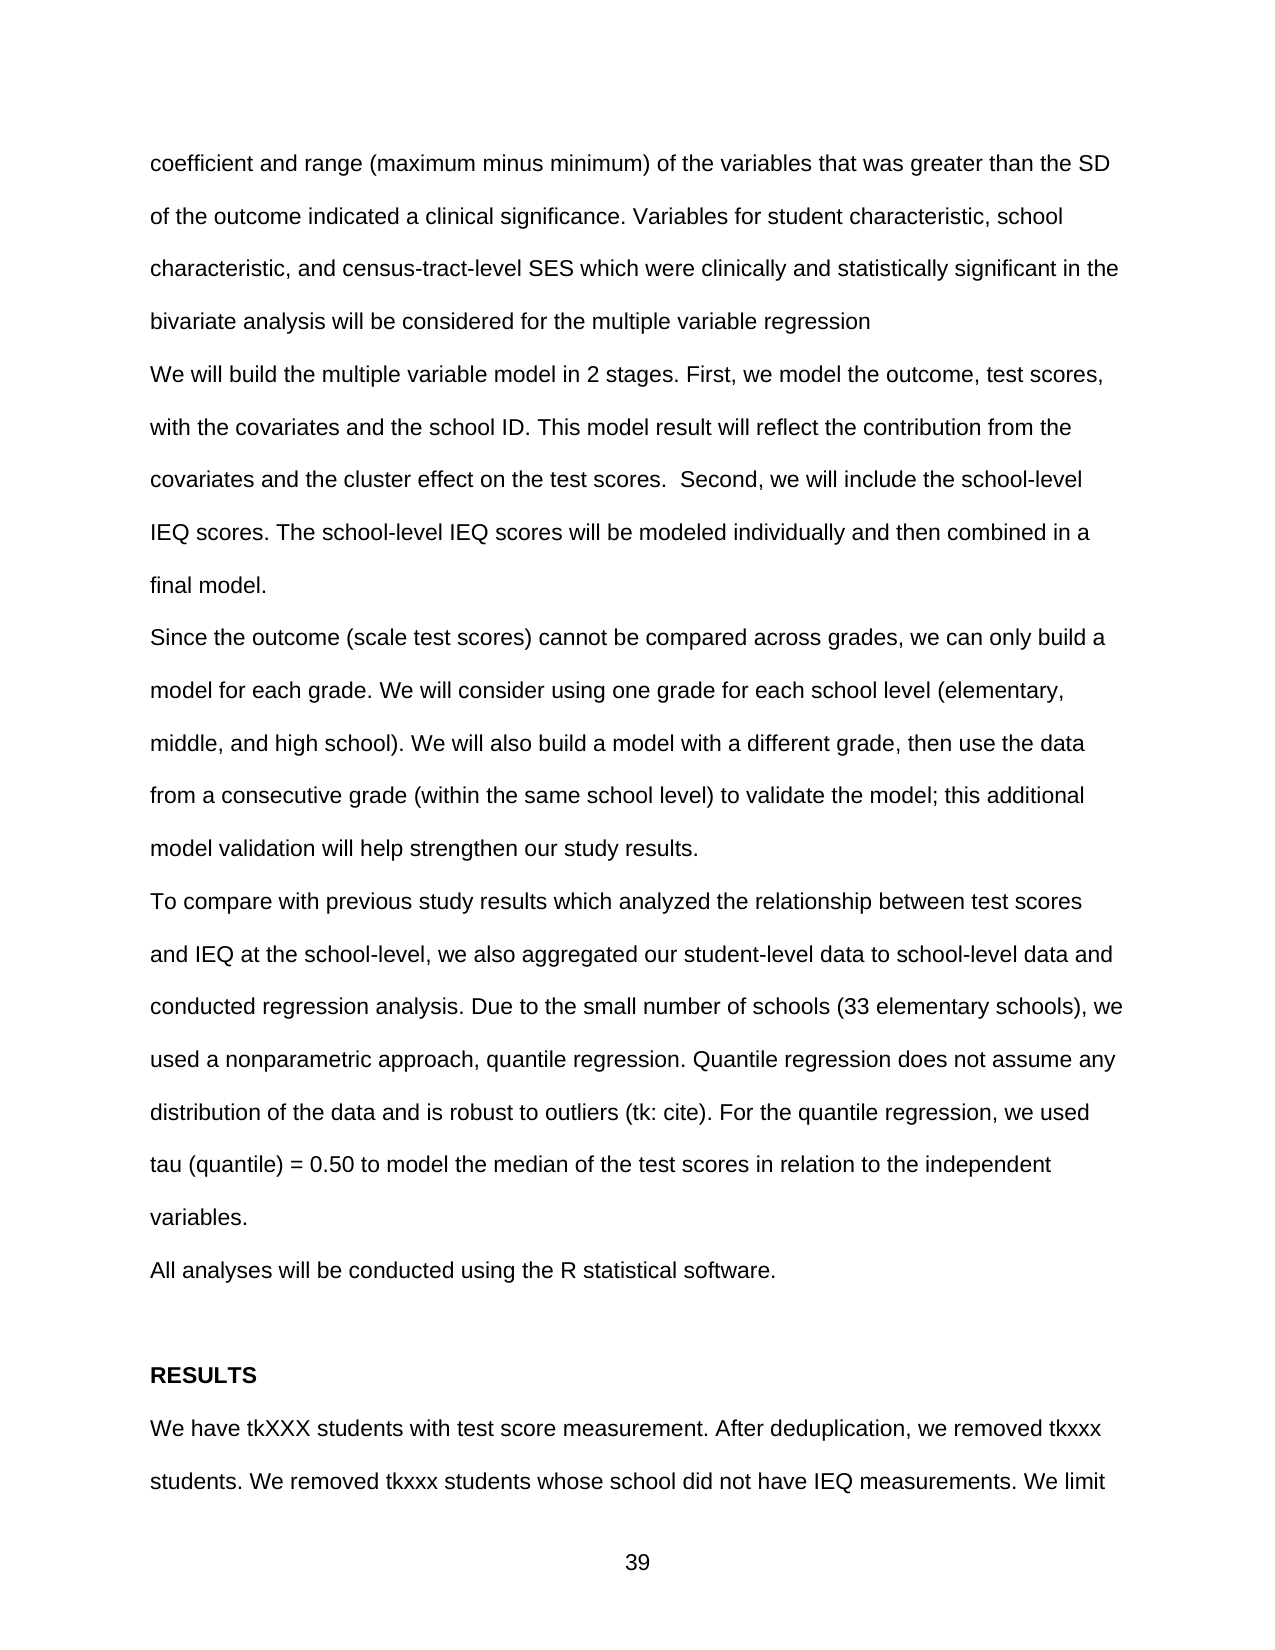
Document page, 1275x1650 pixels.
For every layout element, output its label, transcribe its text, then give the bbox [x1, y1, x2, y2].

text Since the outcome (scale test scores) cannot be compared across grades, we can only build a model for each grade. We will consider using one grade for each school level (elementary, middle, and high school). We will also build a model with a different grade, then use the data from a consecutive grade (within the same school level) to validate the model; this additional model validation will help strengthen our study results. [150, 624, 1125, 862]
text To compare with previous study results which analyzed the relationship between test scores and IEQ at the school-level, we also aggregated our student-level data to school-level data and conducted regression analysis. Due to the small number of schools (33 elementary schools), we used a nonparametric approach, quantile regression. Quantile regression does not assume any distribution of the data and is robust to outliers (tk: cite). For the quantile regression, we used tau (quantile) = 0.50 to model the median of the test scores in relation to the independent variables. [150, 888, 1125, 1231]
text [150, 150, 1125, 334]
subtitle RESULTS [150, 1362, 1125, 1389]
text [150, 1415, 1125, 1494]
text All analyses will be conducted using the R statistical software. [150, 1257, 1125, 1283]
text We will build the multiple variable model in 2 stages. First, we model the outcome, test scores, with the covariates and the school ID. This model result will reflect the contribution from the covariates and the cluster effect on the test scores. Second, we will include the school-level IEQ scores. The school-level IEQ scores will be modeled individually and then combined in a final model. [150, 361, 1125, 598]
